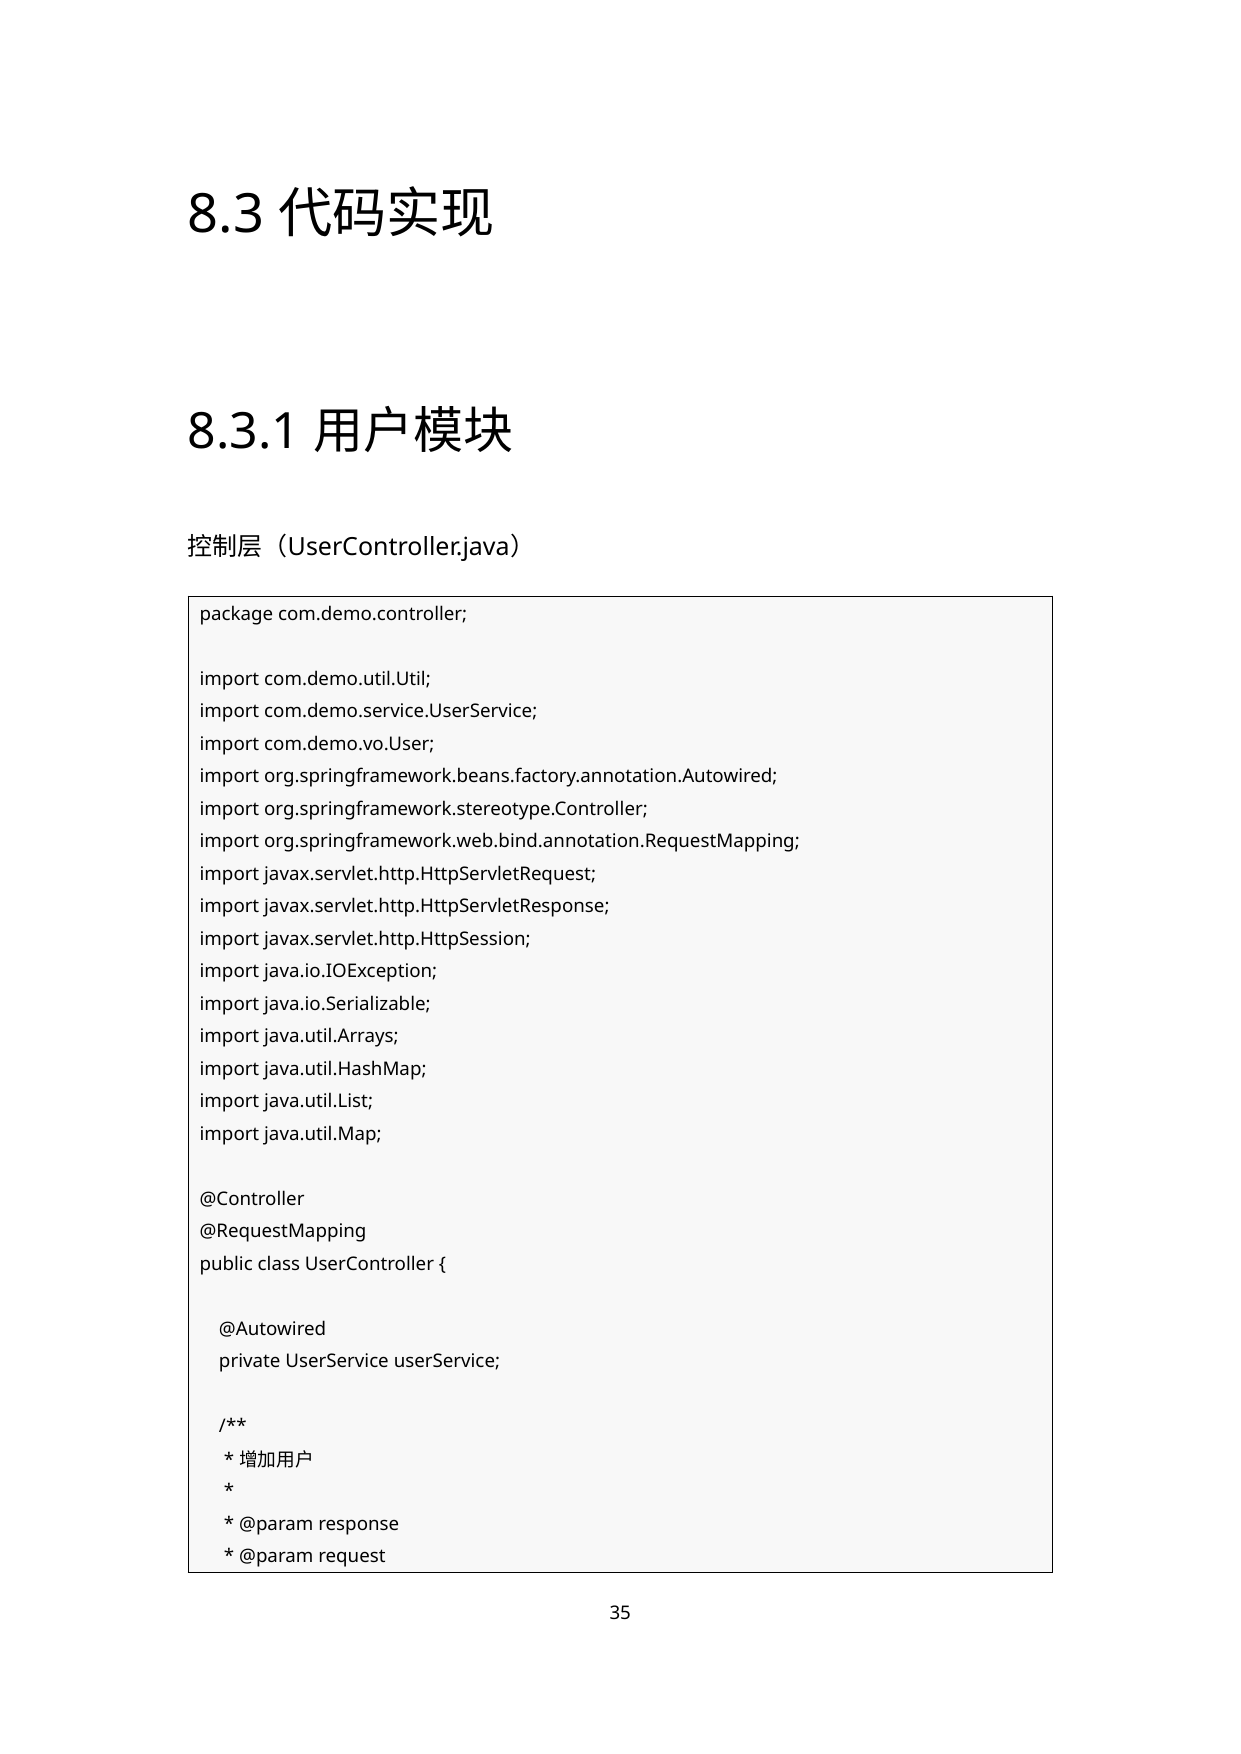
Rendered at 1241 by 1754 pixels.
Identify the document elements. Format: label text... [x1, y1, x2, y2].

subtitle 8.3.1 用户模块 [187, 378, 1053, 476]
text 控制层（UserController.java） [187, 512, 1053, 577]
subtitle 8.3 代码实现 [187, 160, 1053, 257]
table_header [189, 597, 1052, 1572]
